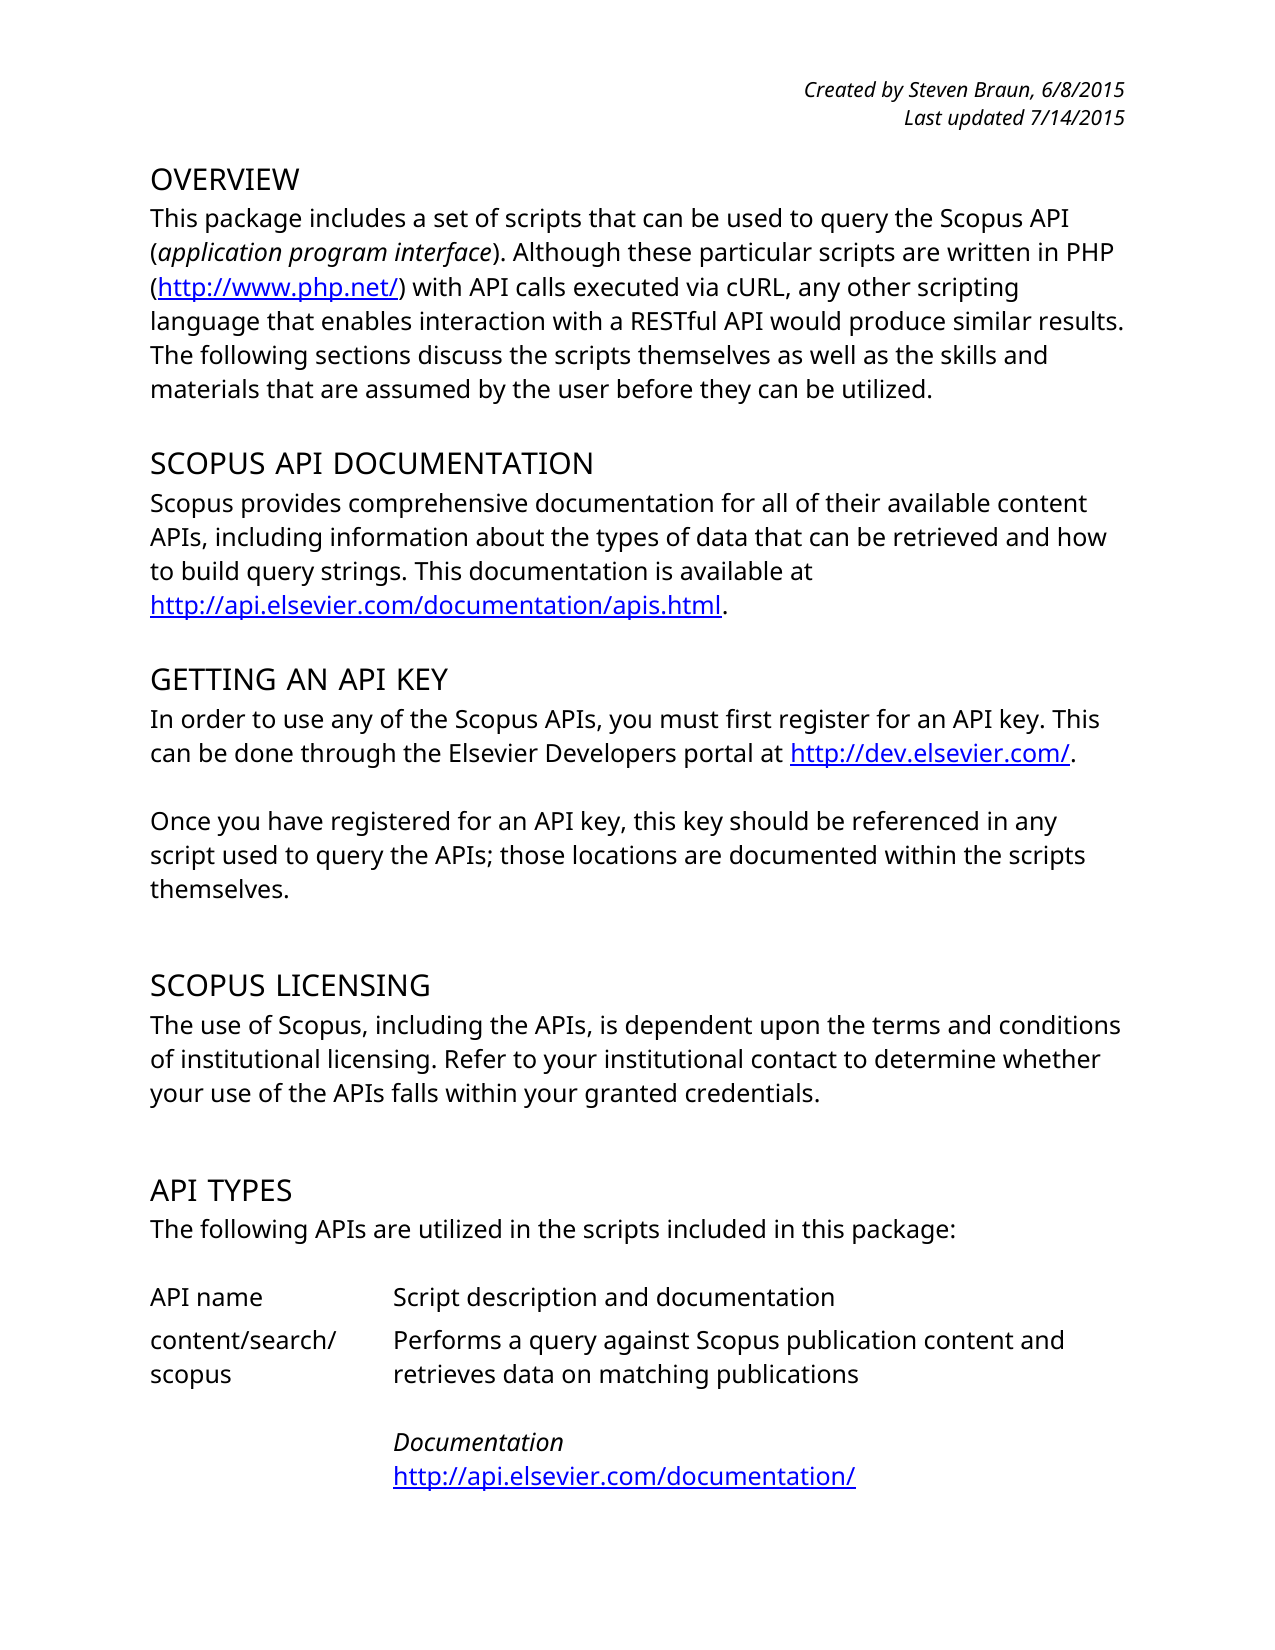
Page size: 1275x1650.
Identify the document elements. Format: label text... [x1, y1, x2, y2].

text getting an api key [150, 650, 1125, 701]
table_header Script description and documentation [381, 1275, 1137, 1318]
text In order to use any of the Scopus APIs, you must first register for an API key. This can be done through the Elsevier Developers portal at http://dev.elsevier.com/. [150, 701, 1125, 769]
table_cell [381, 1318, 1137, 1497]
text The use of Scopus, including the APIs, is dependent upon the terms and conditions of institutional licensing. Refer to your institutional contact to determine whether your use of the APIs falls within your granted credentials. [150, 1008, 1125, 1110]
text scopus licensing [150, 957, 1125, 1008]
text scopus api documentation [150, 434, 1125, 485]
text overview [150, 150, 1125, 201]
text The following APIs are utilized in the scripts included in this package: [150, 1212, 1125, 1246]
text Once you have registered for an API key, this key should be referenced in any script used to query the APIs; those locations are documented within the scripts themselves. [150, 803, 1125, 906]
text api types [150, 1161, 1125, 1212]
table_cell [138, 1318, 381, 1497]
table_header API name [138, 1275, 381, 1318]
text Scopus provides comprehensive documentation for all of their available content APIs, including information about the types of data that can be retrieved and how to build query strings. This documentation is available at http://api.elsevier.com/documentation/apis.html. [150, 485, 1125, 621]
text This package includes a set of scripts that can be used to query the Scopus API (application program interface). Although these particular scripts are written in PHP (http://www.php.net/) with API calls executed via cURL, any other scripting language that enables interaction with a RESTful API would produce similar results. The following sections discuss the scripts themselves as well as the skills and materials that are assumed by the user before they can be utilized. [150, 201, 1125, 405]
